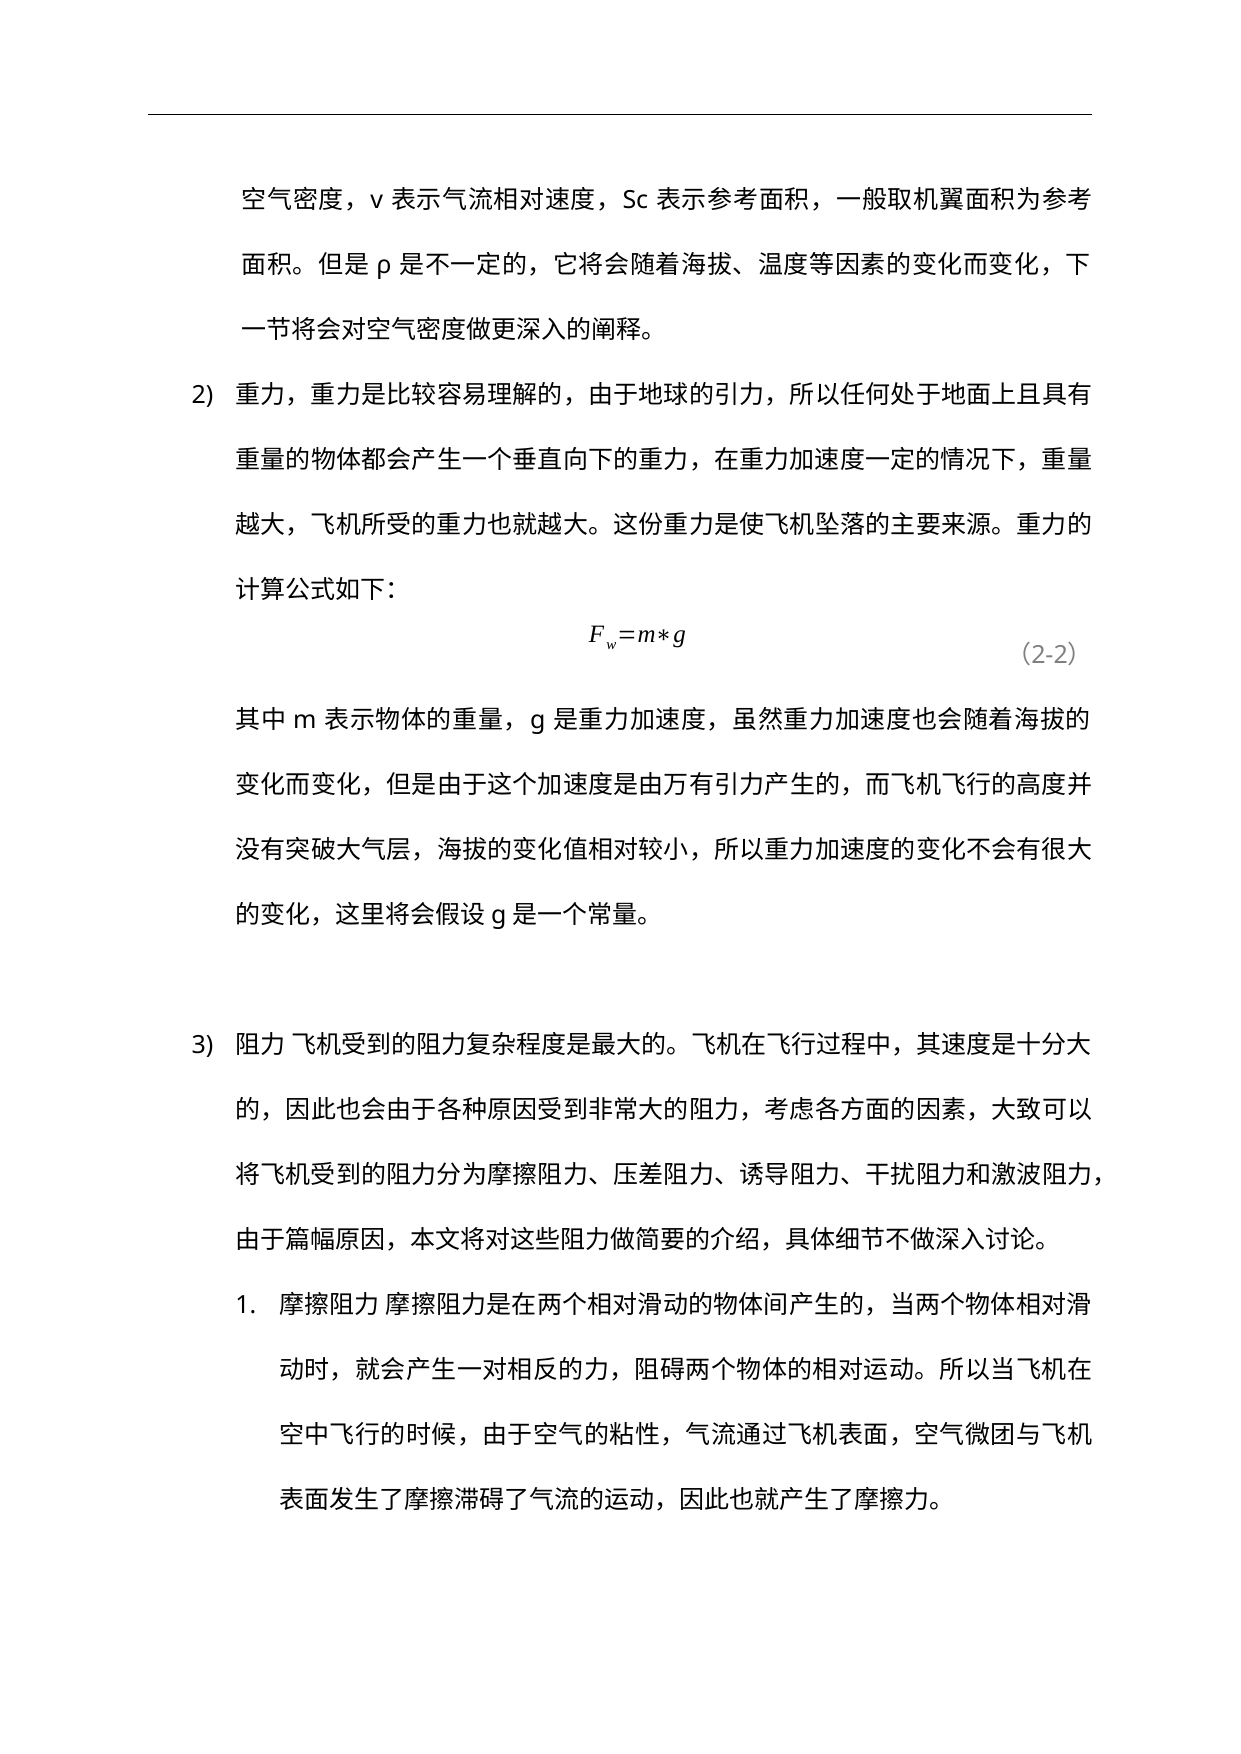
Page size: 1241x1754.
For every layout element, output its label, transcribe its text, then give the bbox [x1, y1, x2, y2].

table_header （2-2） [994, 620, 1104, 685]
list 其中 m 表示物体的重量，g 是重力加速度，虽然重力加速度也会随着海拔的变化而变化，但是由于这个加速度是由万有引力产生的，而飞机飞行的高度并没有突破大气层，海拔的变化值相对较小，所以重力加速度的变化不会有很大的变化，这里将会假设 g 是一个常量。 [235, 685, 1092, 945]
list 阻力 飞机受到的阻力复杂程度是最大的。飞机在飞行过程中，其速度是十分大的，因此也会由于各种原因受到非常大的阻力，考虑各方面的因素，大致可以将飞机受到的阻力分为摩擦阻力、压差阻力、诱导阻力、干扰阻力和激波阻力，由于篇幅原因，本文将对这些阻力做简要的介绍，具体细节不做深入讨论。 [191, 1010, 1092, 1270]
list 重力，重力是比较容易理解的，由于地球的引力，所以任何处于地面上且具有重量的物体都会产生一个垂直向下的重力，在重力加速度一定的情况下，重量越大，飞机所受的重力也就越大。这份重力是使飞机坠落的主要来源。重力的计算公式如下： [191, 360, 1092, 620]
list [241, 165, 1092, 360]
table_header [230, 620, 994, 685]
list 摩擦阻力 摩擦阻力是在两个相对滑动的物体间产生的，当两个物体相对滑动时，就会产生一对相反的力，阻碍两个物体的相对运动。所以当飞机在空中飞行的时候，由于空气的粘性，气流通过飞机表面，空气微团与飞机表面发生了摩擦滞碍了气流的运动，因此也就产生了摩擦力。 [235, 1270, 1092, 1530]
